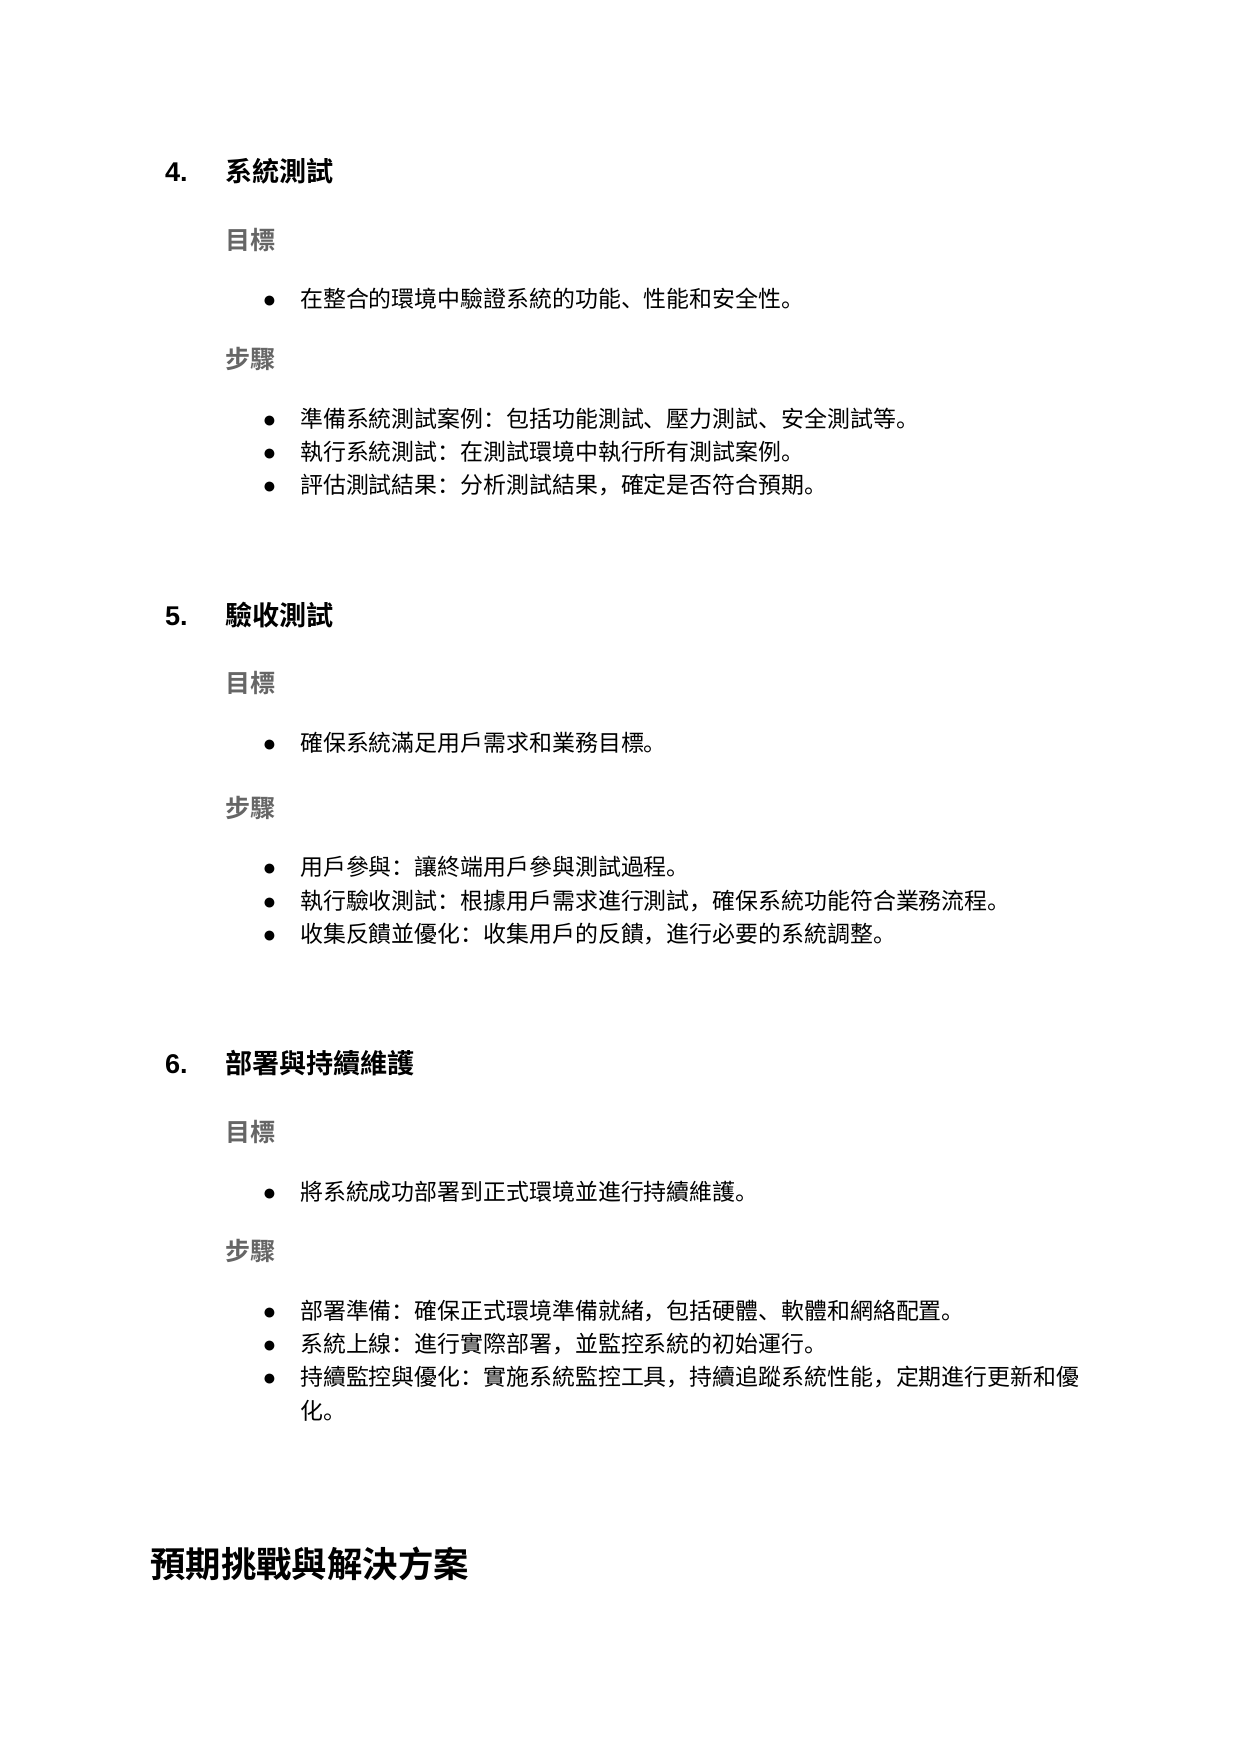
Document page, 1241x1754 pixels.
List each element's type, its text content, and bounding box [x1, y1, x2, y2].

subtitle 部署與持續維護 [187, 1042, 1090, 1081]
list 評估測試結果：分析測試結果，確定是否符合預期。 [262, 467, 1090, 501]
list 確保系統滿足用戶需求和業務目標。 [262, 725, 1090, 758]
list 持續監控與優化：實施系統監控工具，持續追蹤系統性能，定期進行更新和優化。 [262, 1359, 1090, 1426]
list 執行系統測試：在測試環境中執行所有測試案例。 [262, 434, 1090, 467]
list 用戶參與：讓終端用戶參與測試過程。 [262, 849, 1090, 882]
list 執行驗收測試：根據用戶需求進行測試，確保系統功能符合業務流程。 [262, 882, 1090, 916]
list 將系統成功部署到正式環境並進行持續維護。 [262, 1173, 1090, 1207]
subtitle 目標 [150, 1112, 1090, 1148]
list 在整合的環境中驗證系統的功能、性能和安全性。 [262, 281, 1090, 314]
subtitle 步驟 [150, 339, 1090, 376]
subtitle 目標 [150, 220, 1090, 256]
subtitle 目標 [150, 664, 1090, 700]
subtitle 步驟 [150, 788, 1090, 824]
list 收集反饋並優化：收集用戶的反饋，進行必要的系統調整。 [262, 916, 1090, 949]
list 系統上線：進行實際部署，並監控系統的初始運行。 [262, 1326, 1090, 1359]
subtitle 預期挑戰與解決方案 [150, 1536, 1090, 1587]
subtitle 系統測試 [187, 150, 1090, 189]
subtitle 步驟 [150, 1232, 1090, 1268]
list 準備系統測試案例：包括功能測試、壓力測試、安全測試等。 [262, 401, 1090, 434]
list 部署準備：確保正式環境準備就緒，包括硬體、軟體和網絡配置。 [262, 1293, 1090, 1326]
subtitle 驗收測試 [187, 593, 1090, 633]
